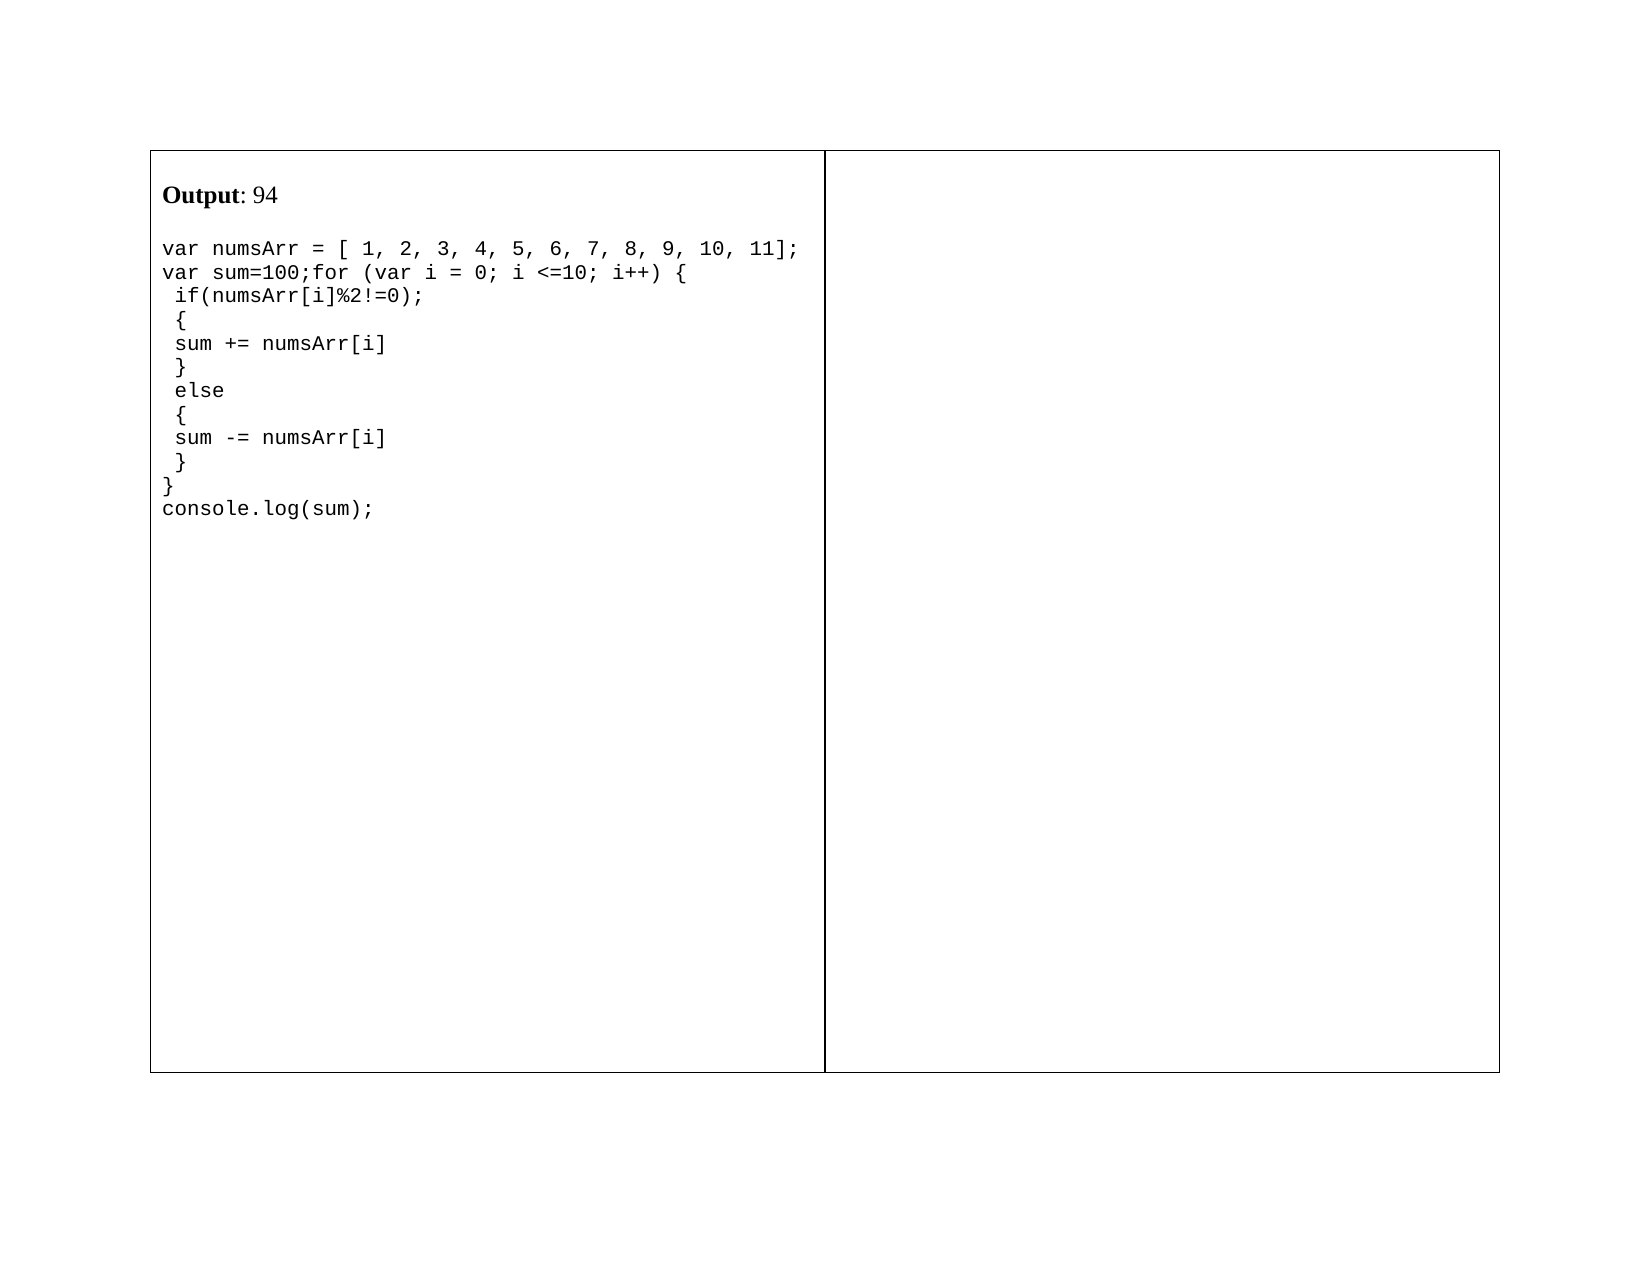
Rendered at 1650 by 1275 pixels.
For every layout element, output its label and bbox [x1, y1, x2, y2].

table_header [151, 151, 824, 1072]
table_header [826, 151, 1499, 1072]
